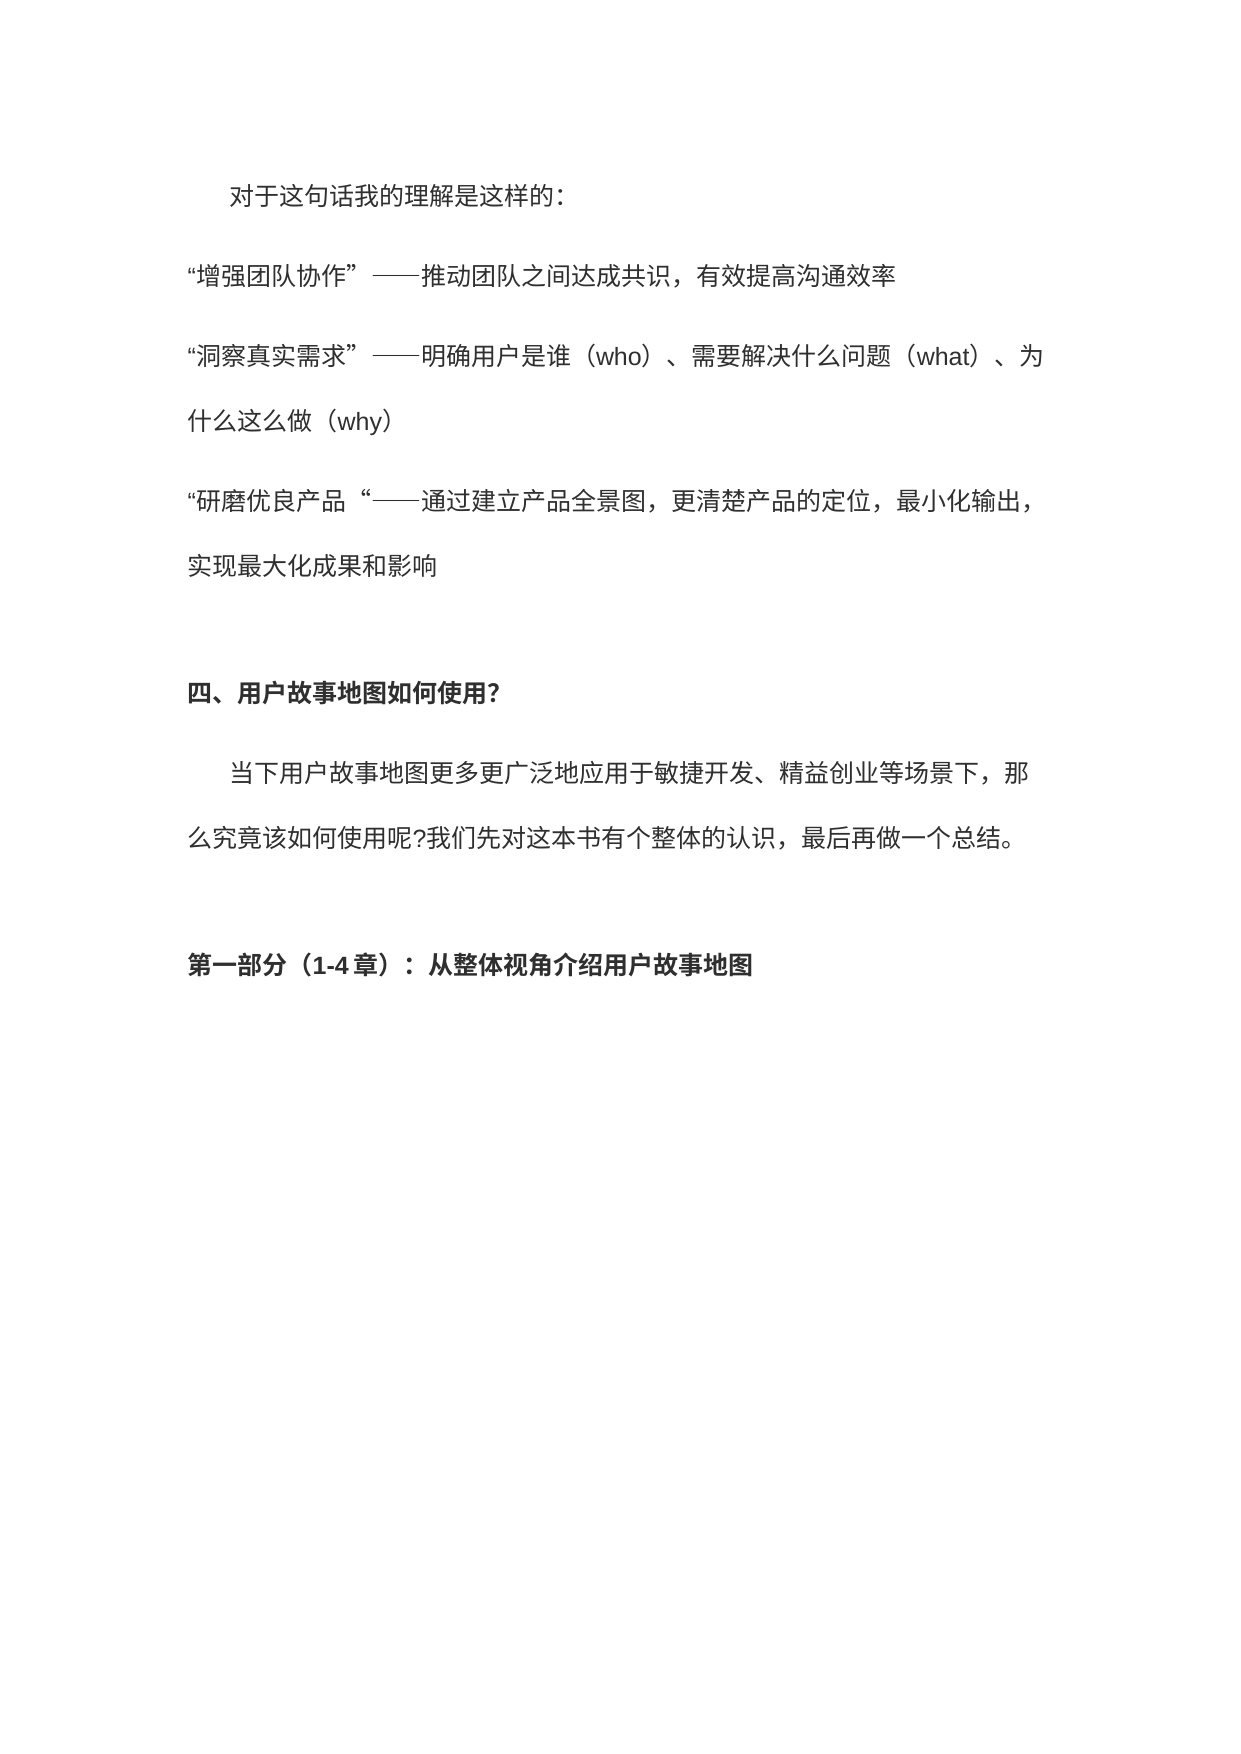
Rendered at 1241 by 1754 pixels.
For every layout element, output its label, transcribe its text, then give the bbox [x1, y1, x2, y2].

text 四、用户故事地图如何使用？ [187, 659, 1053, 724]
text “洞察真实需求”——明确用户是谁（who）、需要解决什么问题（what）、为什么这么做（why） [187, 322, 1053, 452]
text 对于这句话我的理解是这样的： [187, 162, 1053, 227]
text 第一部分（1-4章）：从整体视角介绍用户故事地图 [187, 931, 1053, 996]
text “研磨优良产品“——通过建立产品全景图，更清楚产品的定位，最小化输出，实现最大化成果和影响 [187, 467, 1053, 597]
text 当下用户故事地图更多更广泛地应用于敏捷开发、精益创业等场景下，那么究竟该如何使用呢?我们先对这本书有个整体的认识，最后再做一个总结。 [187, 739, 1053, 869]
text “增强团队协作”——推动团队之间达成共识，有效提高沟通效率 [187, 242, 1053, 307]
